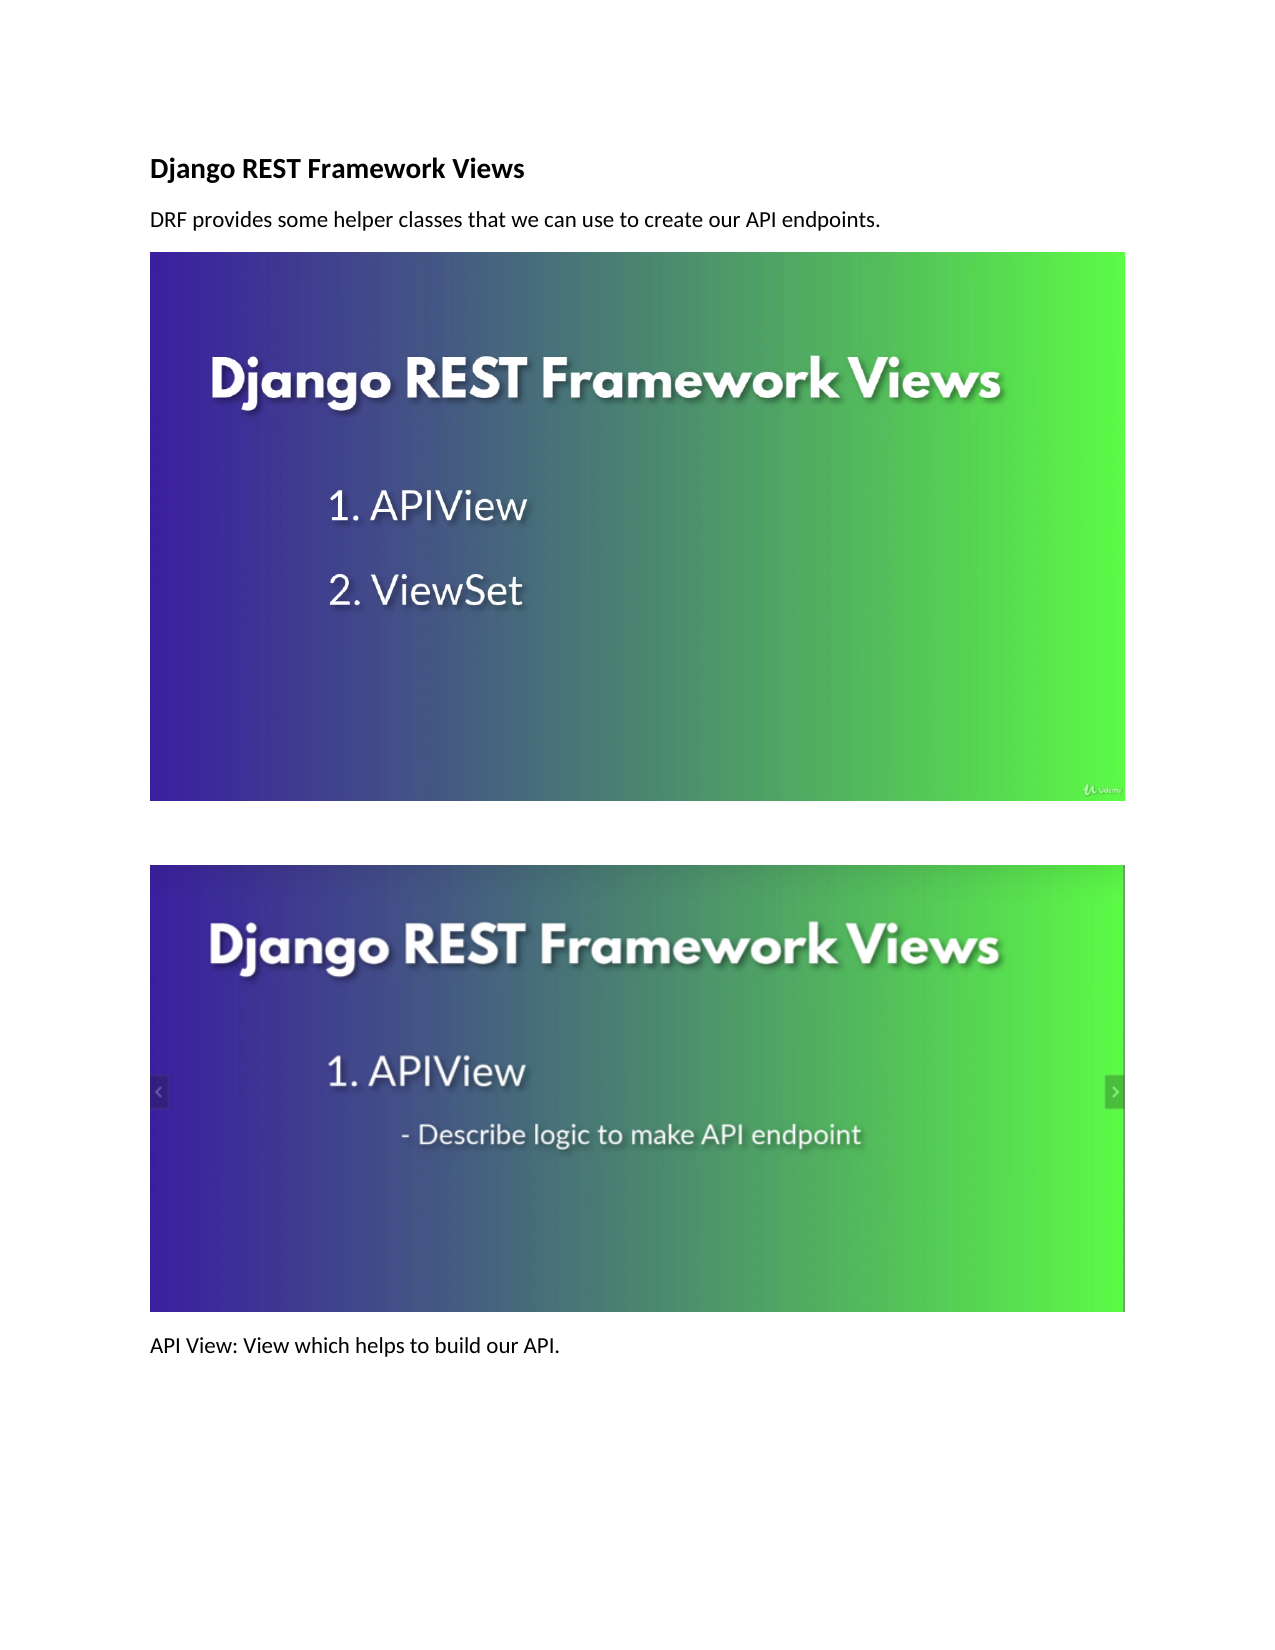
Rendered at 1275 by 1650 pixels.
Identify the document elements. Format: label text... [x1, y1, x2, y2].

text Django REST Framework Views [150, 150, 1125, 186]
picture [150, 865, 1125, 1312]
text API View: View which helps to build our API. [150, 1331, 1125, 1359]
text DRF provides some helper classes that we can use to create our API endpoints. [150, 205, 1125, 233]
picture [150, 252, 1125, 801]
